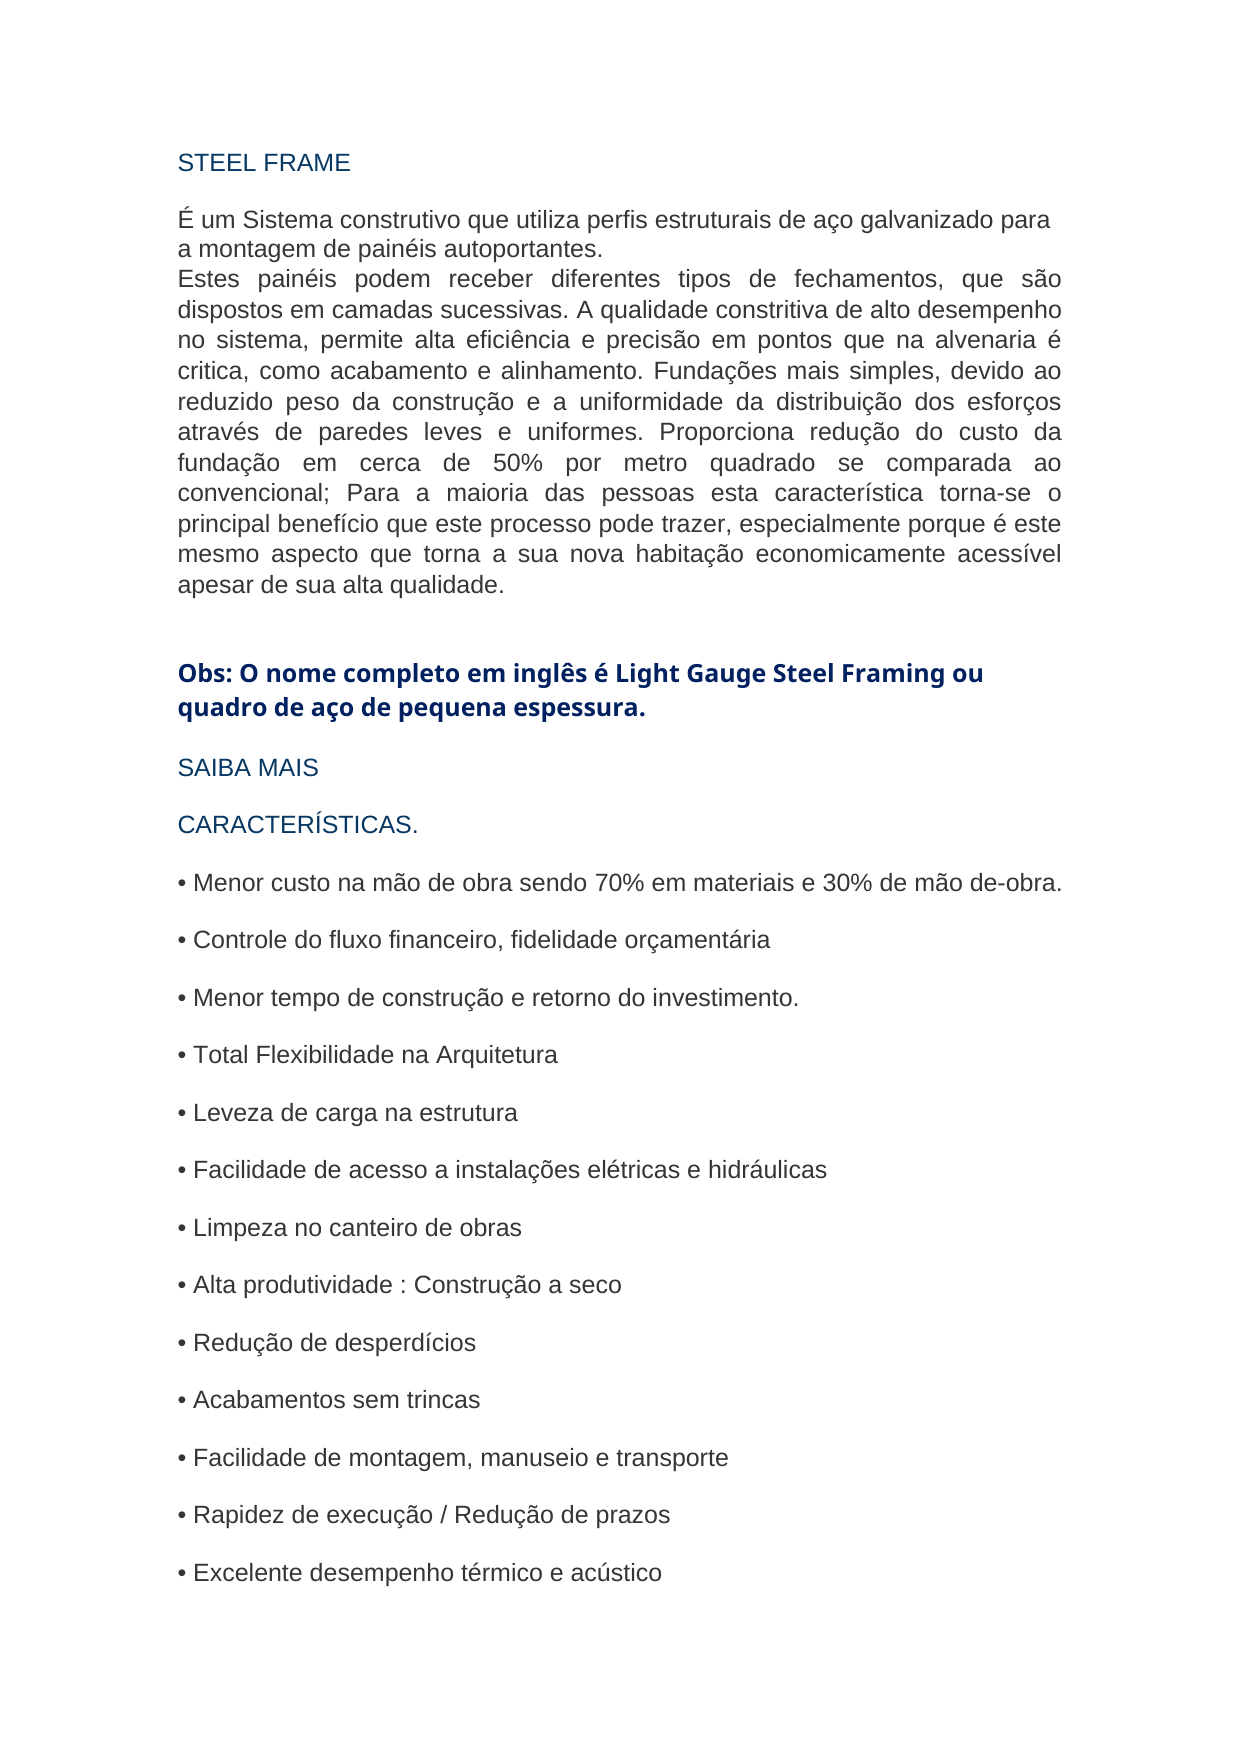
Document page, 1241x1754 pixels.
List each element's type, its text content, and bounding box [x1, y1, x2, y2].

text • Excelente desempenho térmico e acústico [177, 1558, 1063, 1586]
text CARACTERÍSTICAS. [177, 810, 1063, 839]
text • Rapidez de execução / Redução de prazos [177, 1500, 1063, 1529]
text • Total Flexibilidade na Arquitetura [177, 1040, 1063, 1069]
text É um Sistema construtivo que utiliza perfis estruturais de aço galvanizado para a montagem de painéis autoportantes. [177, 205, 1063, 263]
text STEEL FRAME [177, 148, 1063, 176]
text • Facilidade de acesso a instalações elétricas e hidráulicas [177, 1155, 1063, 1184]
text • Redução de desperdícios [177, 1328, 1063, 1356]
text Estes painéis podem receber diferentes tipos de fechamentos, que são dispostos em camadas sucessivas. A qualidade constritiva de alto desempenho no sistema, permite alta eficiência e precisão em pontos que na alvenaria é critica, como acabamento e alinhamento. Fundações mais simples, devido ao reduzido peso da construção e a uniformidade da distribuição dos esforços através de paredes leves e uniformes. Proporciona redução do custo da fundação em cerca de 50% por metro quadrado se comparada ao convencional; Para a maioria das pessoas esta característica torna-se o principal benefício que este processo pode trazer, especialmente porque é este mesmo aspecto que torna a sua nova habitação economicamente acessível apesar de sua alta qualidade. [177, 263, 1063, 598]
text • Limpeza no canteiro de obras [177, 1213, 1063, 1241]
text • Menor custo na mão de obra sendo 70% em materiais e 30% de mão de-obra. [177, 868, 1063, 896]
text • Facilidade de montagem, manuseio e transporte [177, 1443, 1063, 1471]
text • Controle do fluxo financeiro, fidelidade orçamentária [177, 925, 1063, 954]
text • Menor tempo de construção e retorno do investimento. [177, 983, 1063, 1011]
text SAIBA MAIS [177, 753, 1063, 781]
text • Alta produtividade : Construção a seco [177, 1270, 1063, 1299]
text • Leveza de carga na estrutura [177, 1098, 1063, 1126]
text Obs: O nome completo em inglês é Light Gauge Steel Framing ou quadro de aço de pequena espessura. [177, 656, 1063, 724]
text • Acabamentos sem trincas [177, 1385, 1063, 1414]
